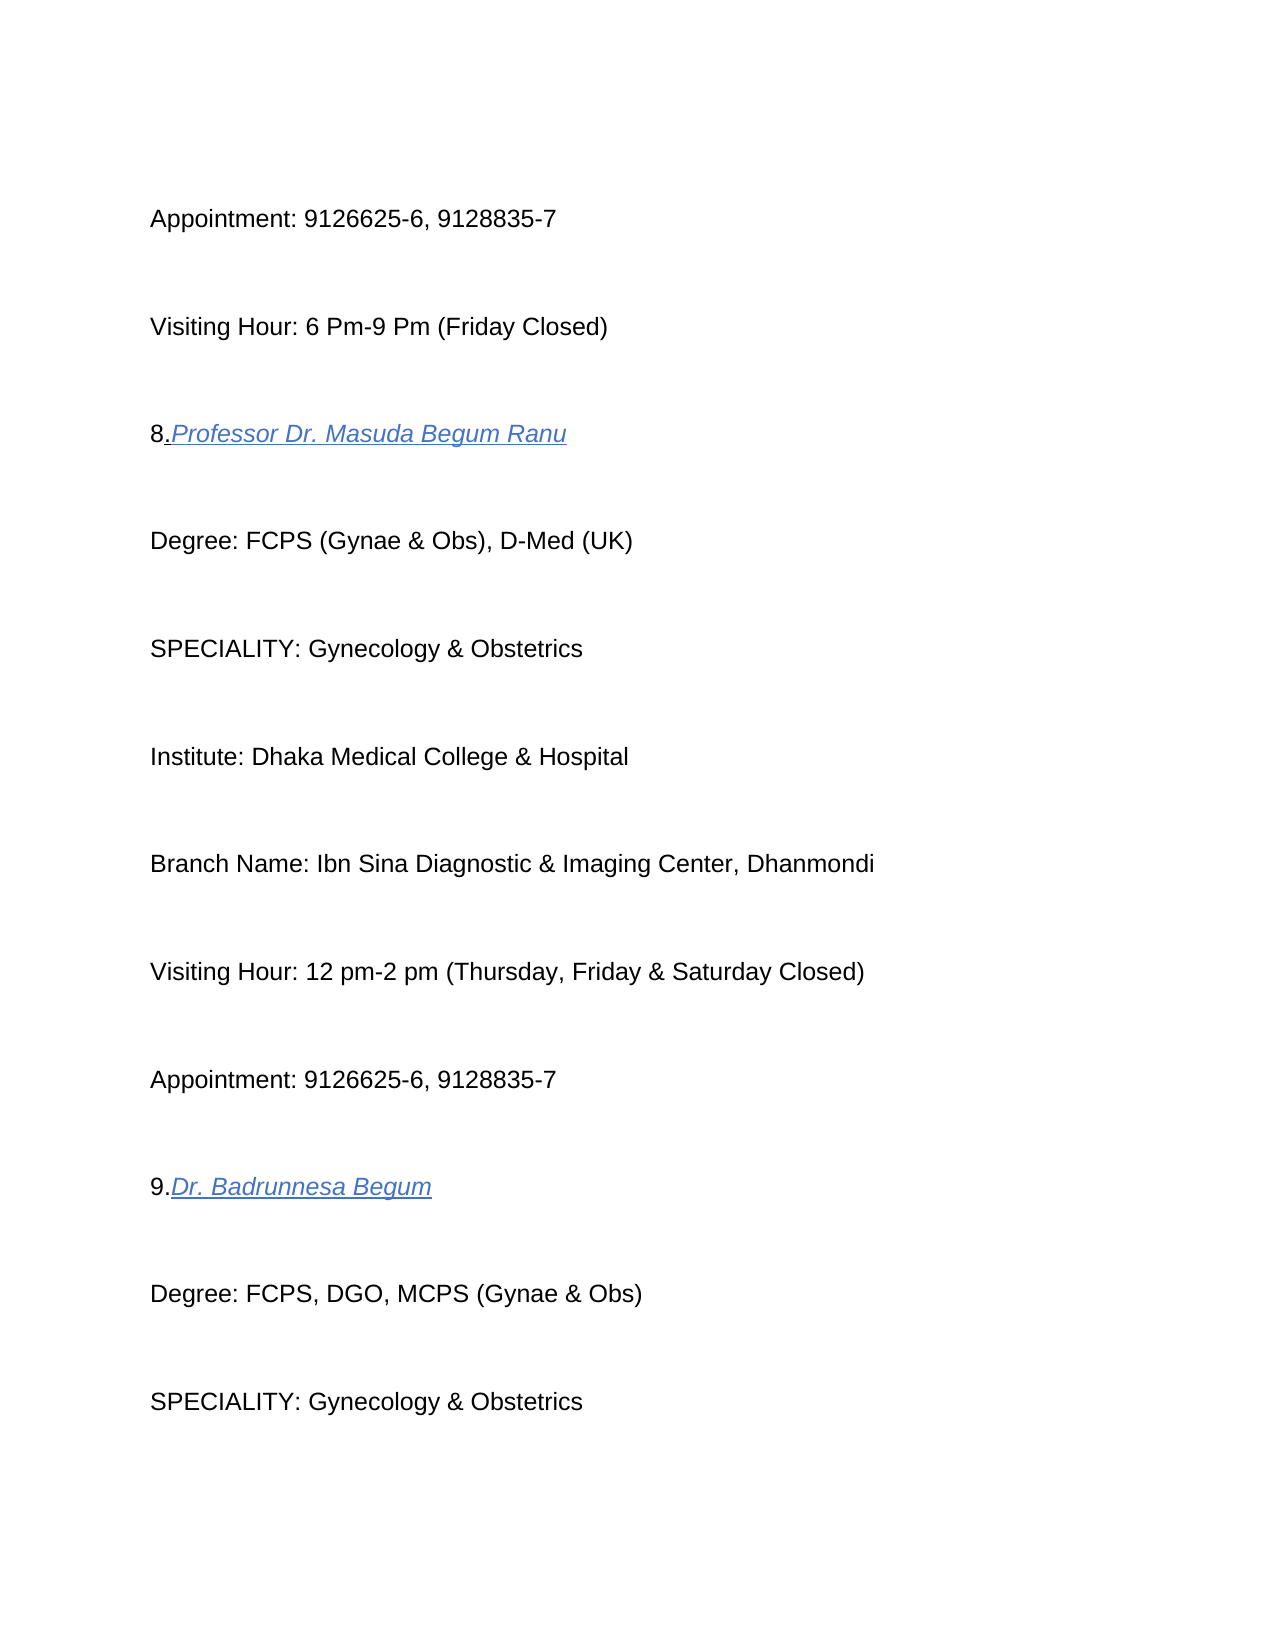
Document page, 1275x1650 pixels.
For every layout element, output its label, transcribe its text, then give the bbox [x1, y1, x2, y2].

text Branch Name: Ibn Sina Diagnostic & Imaging Center, Dhanmondi [150, 849, 1125, 878]
text Visiting Hour: 6 Pm-9 Pm (Friday Closed) [150, 312, 1125, 340]
text 8.Professor Dr. Masuda Begum Ranu [150, 419, 1125, 448]
text Appointment: 9126625-6, 9128835-7 [150, 204, 1125, 233]
text Institute: Dhaka Medical College & Hospital [150, 742, 1125, 770]
text Degree: FCPS, DGO, MCPS (Gynae & Obs) [150, 1279, 1125, 1308]
text 9.Dr. Badrunnesa Begum [150, 1172, 1125, 1201]
text Appointment: 9126625-6, 9128835-7 [150, 1065, 1125, 1093]
text Degree: FCPS (Gynae & Obs), D-Med (UK) [150, 526, 1125, 555]
text SPECIALITY: Gynecology & Obstetrics [150, 634, 1125, 663]
text Visiting Hour: 12 pm-2 pm (Thursday, Friday & Saturday Closed) [150, 957, 1125, 986]
text SPECIALITY: Gynecology & Obstetrics [150, 1387, 1125, 1416]
